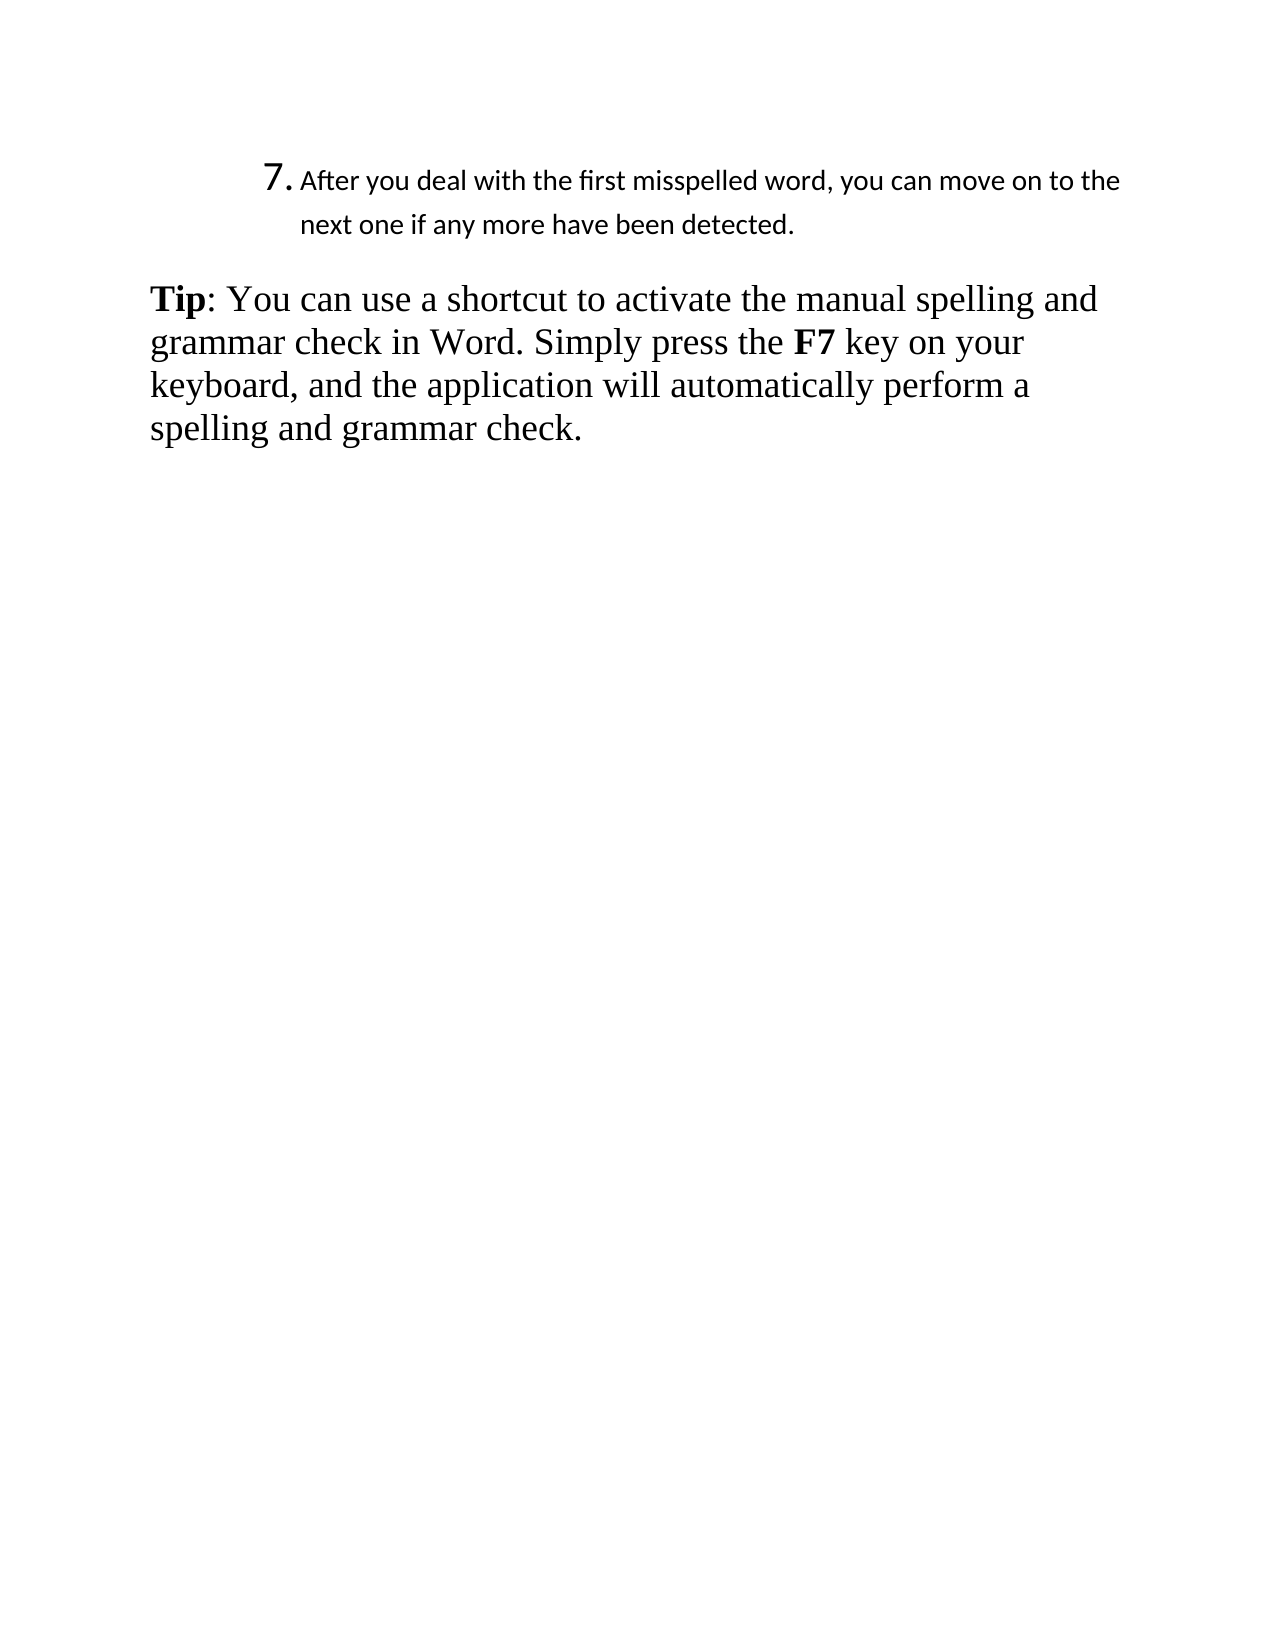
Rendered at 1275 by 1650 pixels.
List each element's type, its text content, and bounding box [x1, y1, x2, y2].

list After you deal with the first misspelled word, you can move on to the next one if any more have been detected. [262, 150, 1125, 242]
text Tip: You can use a shortcut to activate the manual spelling and grammar check in Word. Simply press the F7 key on your keyboard, and the application will automatically perform a spelling and grammar check. [150, 276, 1125, 449]
